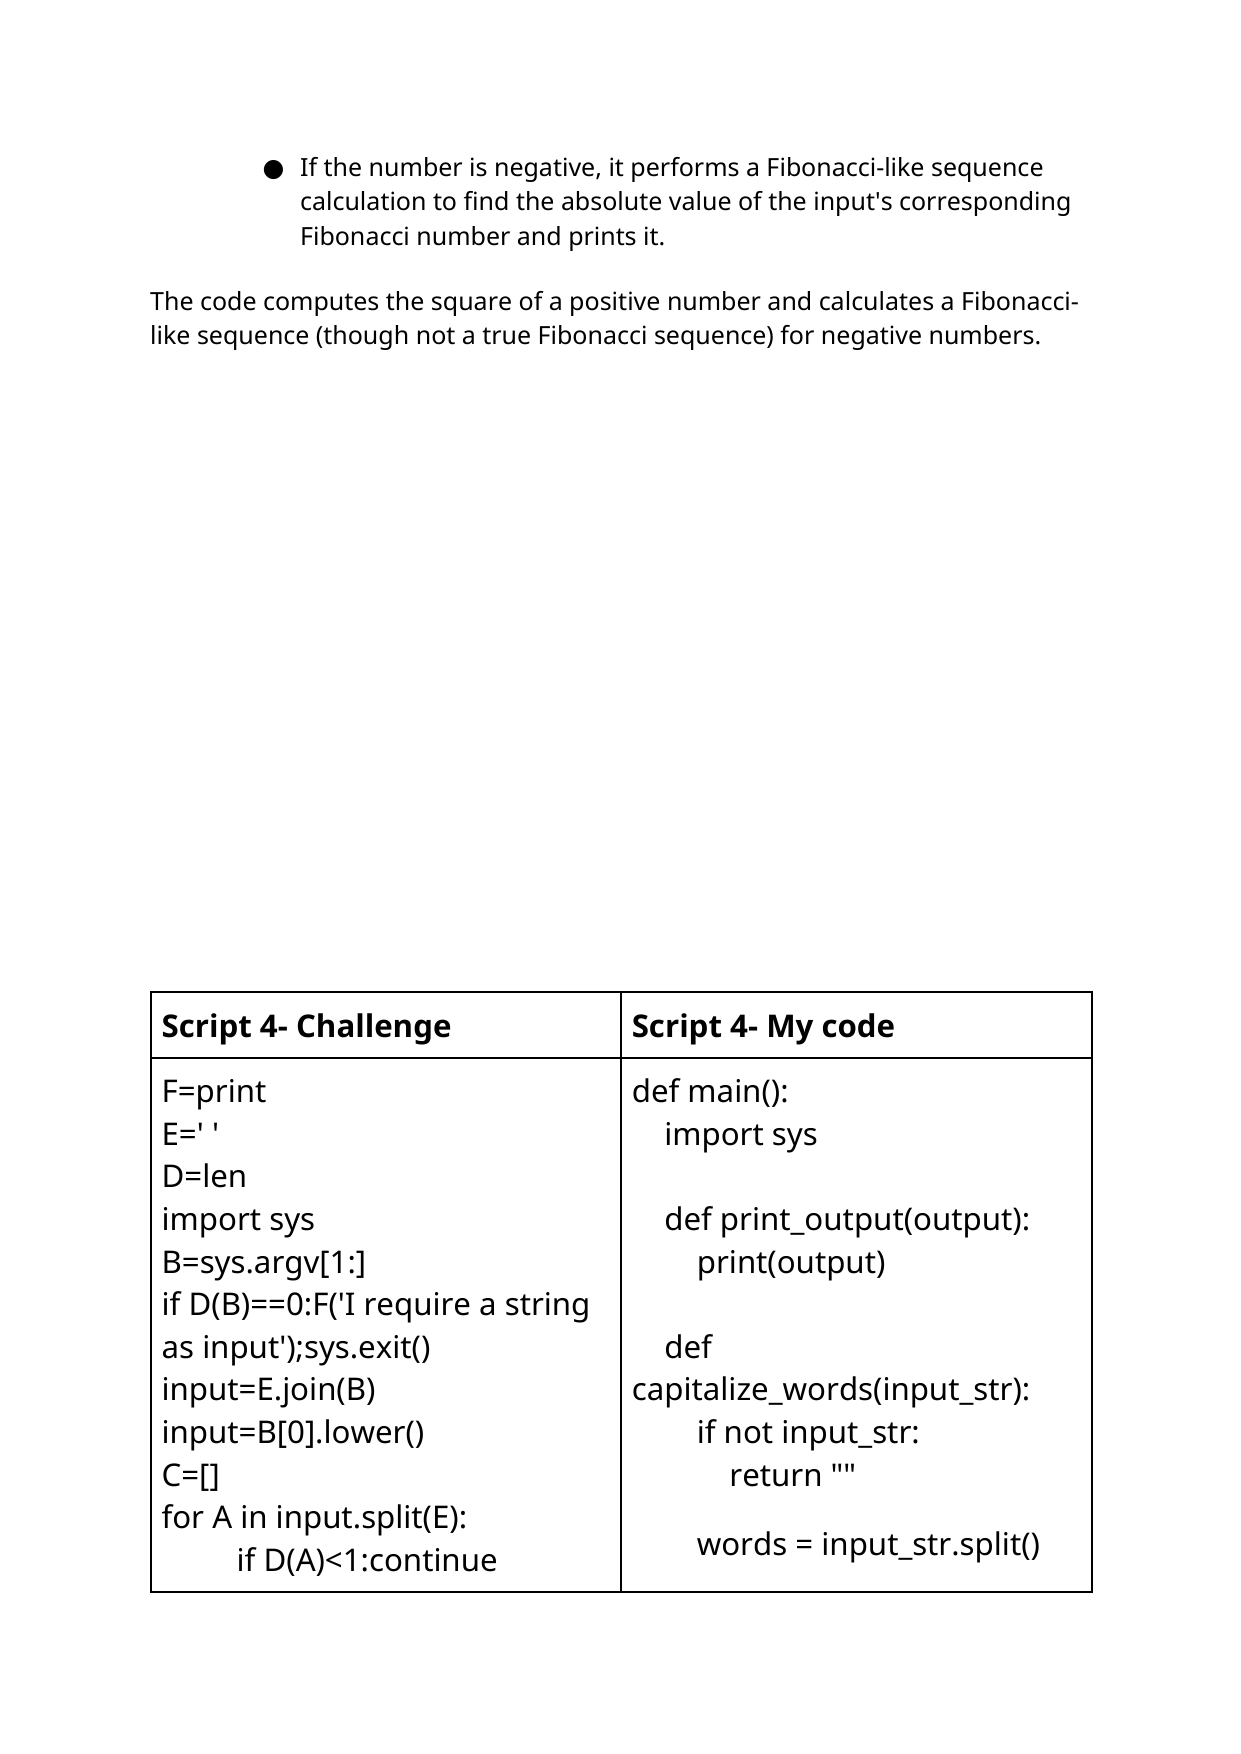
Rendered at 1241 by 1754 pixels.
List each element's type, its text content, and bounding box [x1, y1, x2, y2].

text The code computes the square of a positive number and calculates a Fibonacci-like sequence (though not a true Fibonacci sequence) for negative numbers. [150, 283, 1090, 352]
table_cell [152, 1059, 620, 1591]
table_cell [622, 1059, 1091, 1591]
list If the number is negative, it performs a Fibonacci-like sequence calculation to find the absolute value of the input's corresponding Fibonacci number and prints it. [262, 150, 1090, 252]
table_header Script 4- My code [622, 993, 1091, 1057]
table_header Script 4- Challenge [152, 993, 620, 1057]
